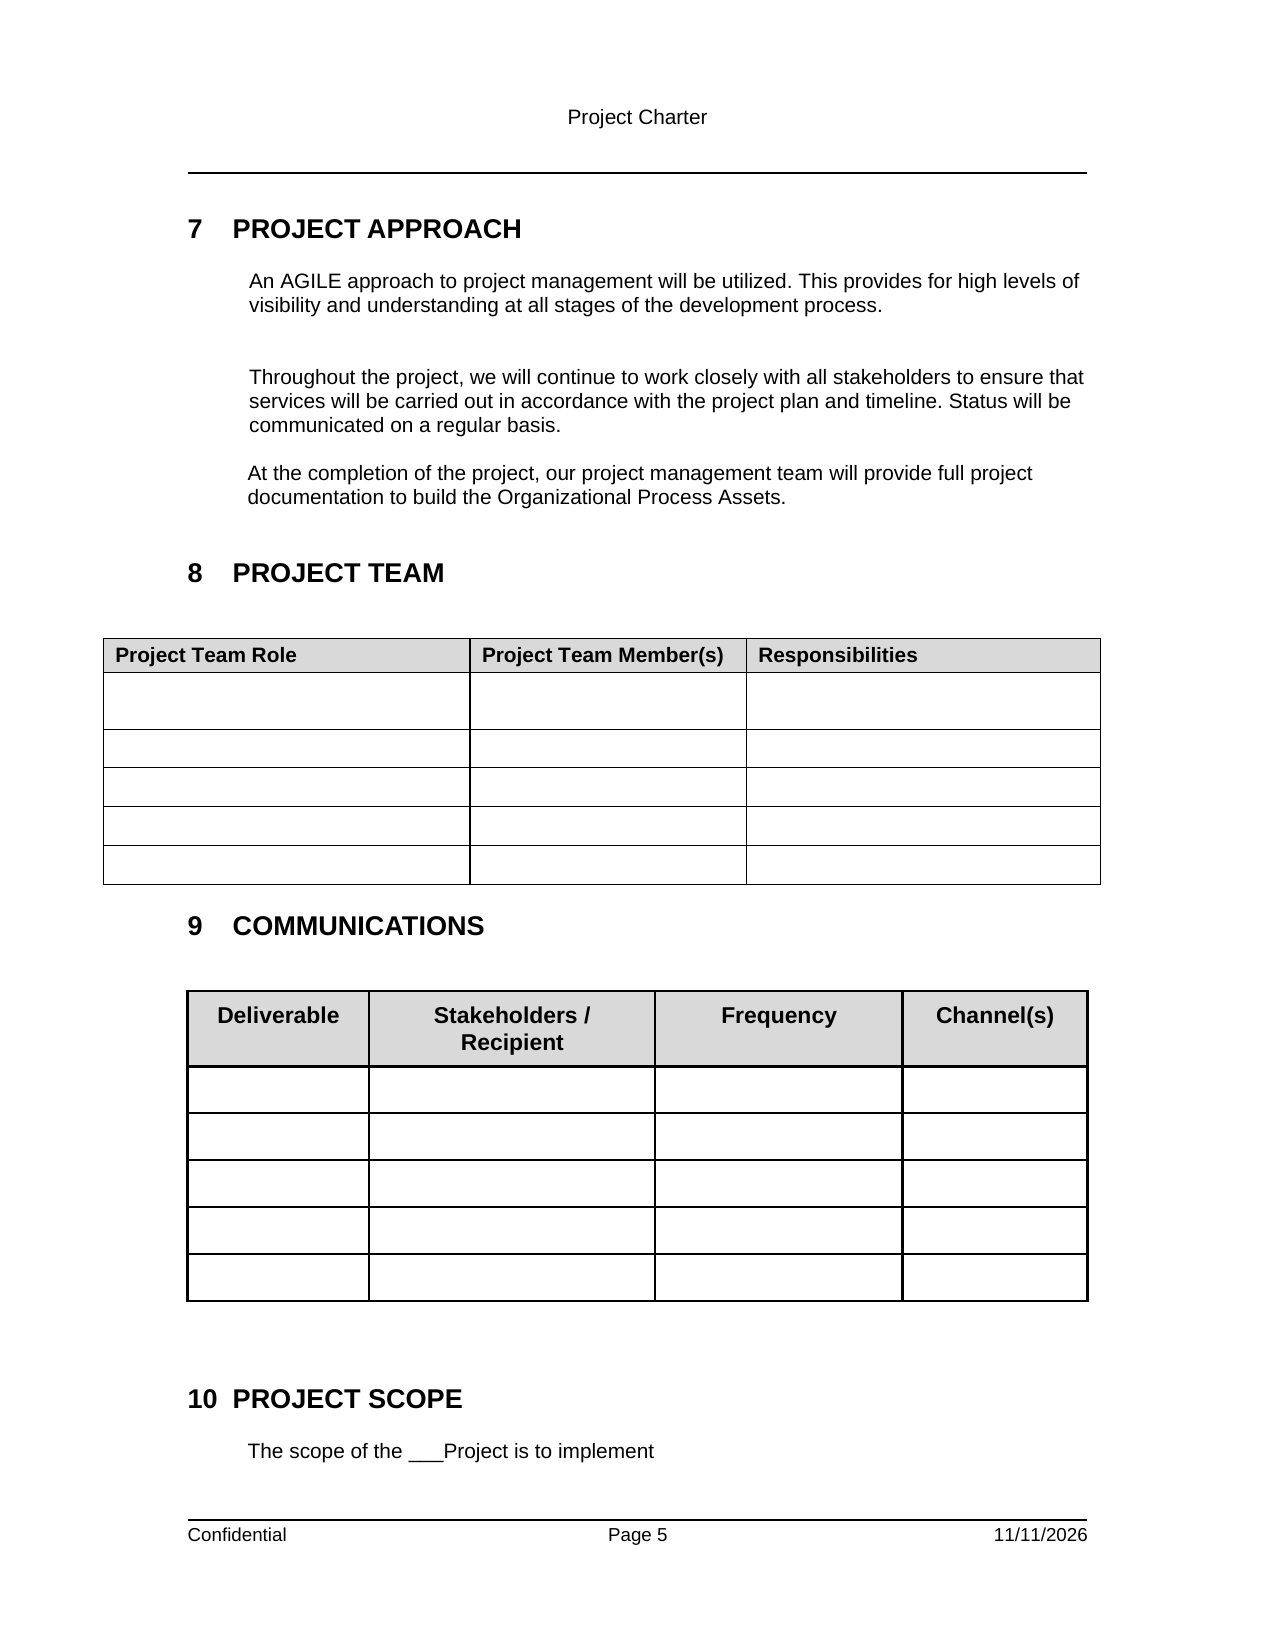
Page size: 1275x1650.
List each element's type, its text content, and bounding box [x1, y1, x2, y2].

text Throughout the project, we will continue to work closely with all stakeholders to ensure that services will be carried out in accordance with the project plan and timeline. Status will be communicated on a regular basis. [249, 365, 1087, 437]
table_cell [656, 1114, 901, 1159]
table_cell [189, 1068, 368, 1112]
table_cell [104, 768, 469, 806]
table_cell [370, 1114, 654, 1159]
table_cell [656, 1068, 901, 1112]
table_cell [747, 730, 1100, 767]
text The scope of the ___Project is to implement [247, 1439, 1087, 1463]
table_cell [370, 1161, 654, 1206]
table_cell [104, 846, 469, 883]
table_header Project Team Role [104, 639, 469, 672]
table_cell [747, 673, 1100, 728]
table_cell [189, 1114, 368, 1159]
text At the completion of the project, our project management team will provide full project documentation to build the Organizational Process Assets. [247, 461, 1087, 508]
table_cell [747, 846, 1100, 883]
table_cell [370, 1208, 654, 1253]
table_cell [189, 1255, 368, 1300]
table_cell [747, 807, 1100, 845]
table_cell [471, 730, 746, 767]
text An AGILE approach to project management will be utilized. This provides for high levels of visibility and understanding at all stages of the development process. [883, 269, 1087, 317]
table_cell [904, 1114, 1086, 1159]
table_cell [471, 846, 746, 883]
table_header Deliverable [189, 992, 368, 1065]
table_cell [656, 1208, 901, 1253]
table_header Channel(s) [904, 992, 1086, 1065]
table_cell [904, 1161, 1086, 1206]
table_cell [904, 1208, 1086, 1253]
table_cell [656, 1161, 901, 1206]
table_cell [370, 1068, 654, 1112]
table_cell [904, 1255, 1086, 1300]
table_cell [189, 1208, 368, 1253]
table_header Stakeholders / Recipient [370, 992, 654, 1065]
table_cell [104, 730, 469, 767]
table_cell [747, 768, 1100, 806]
table_cell [189, 1161, 368, 1206]
table_cell [104, 807, 469, 845]
subtitle PROJECT APPROACH [187, 213, 1087, 244]
table_cell [370, 1255, 654, 1300]
subtitle COMMUNICATIONS [187, 909, 1087, 941]
table_header Responsibilities [747, 639, 1100, 672]
table_cell [471, 807, 746, 845]
table_cell [471, 673, 746, 728]
subtitle PROJECT SCOPE [187, 1383, 1087, 1414]
table_cell [656, 1255, 901, 1300]
table_header Project Team Member(s) [471, 639, 746, 672]
table_cell [471, 768, 746, 806]
table_cell [904, 1068, 1086, 1112]
subtitle PROJECT TEAM [187, 557, 1087, 589]
table_header Frequency [656, 992, 901, 1065]
table_cell [104, 673, 469, 728]
